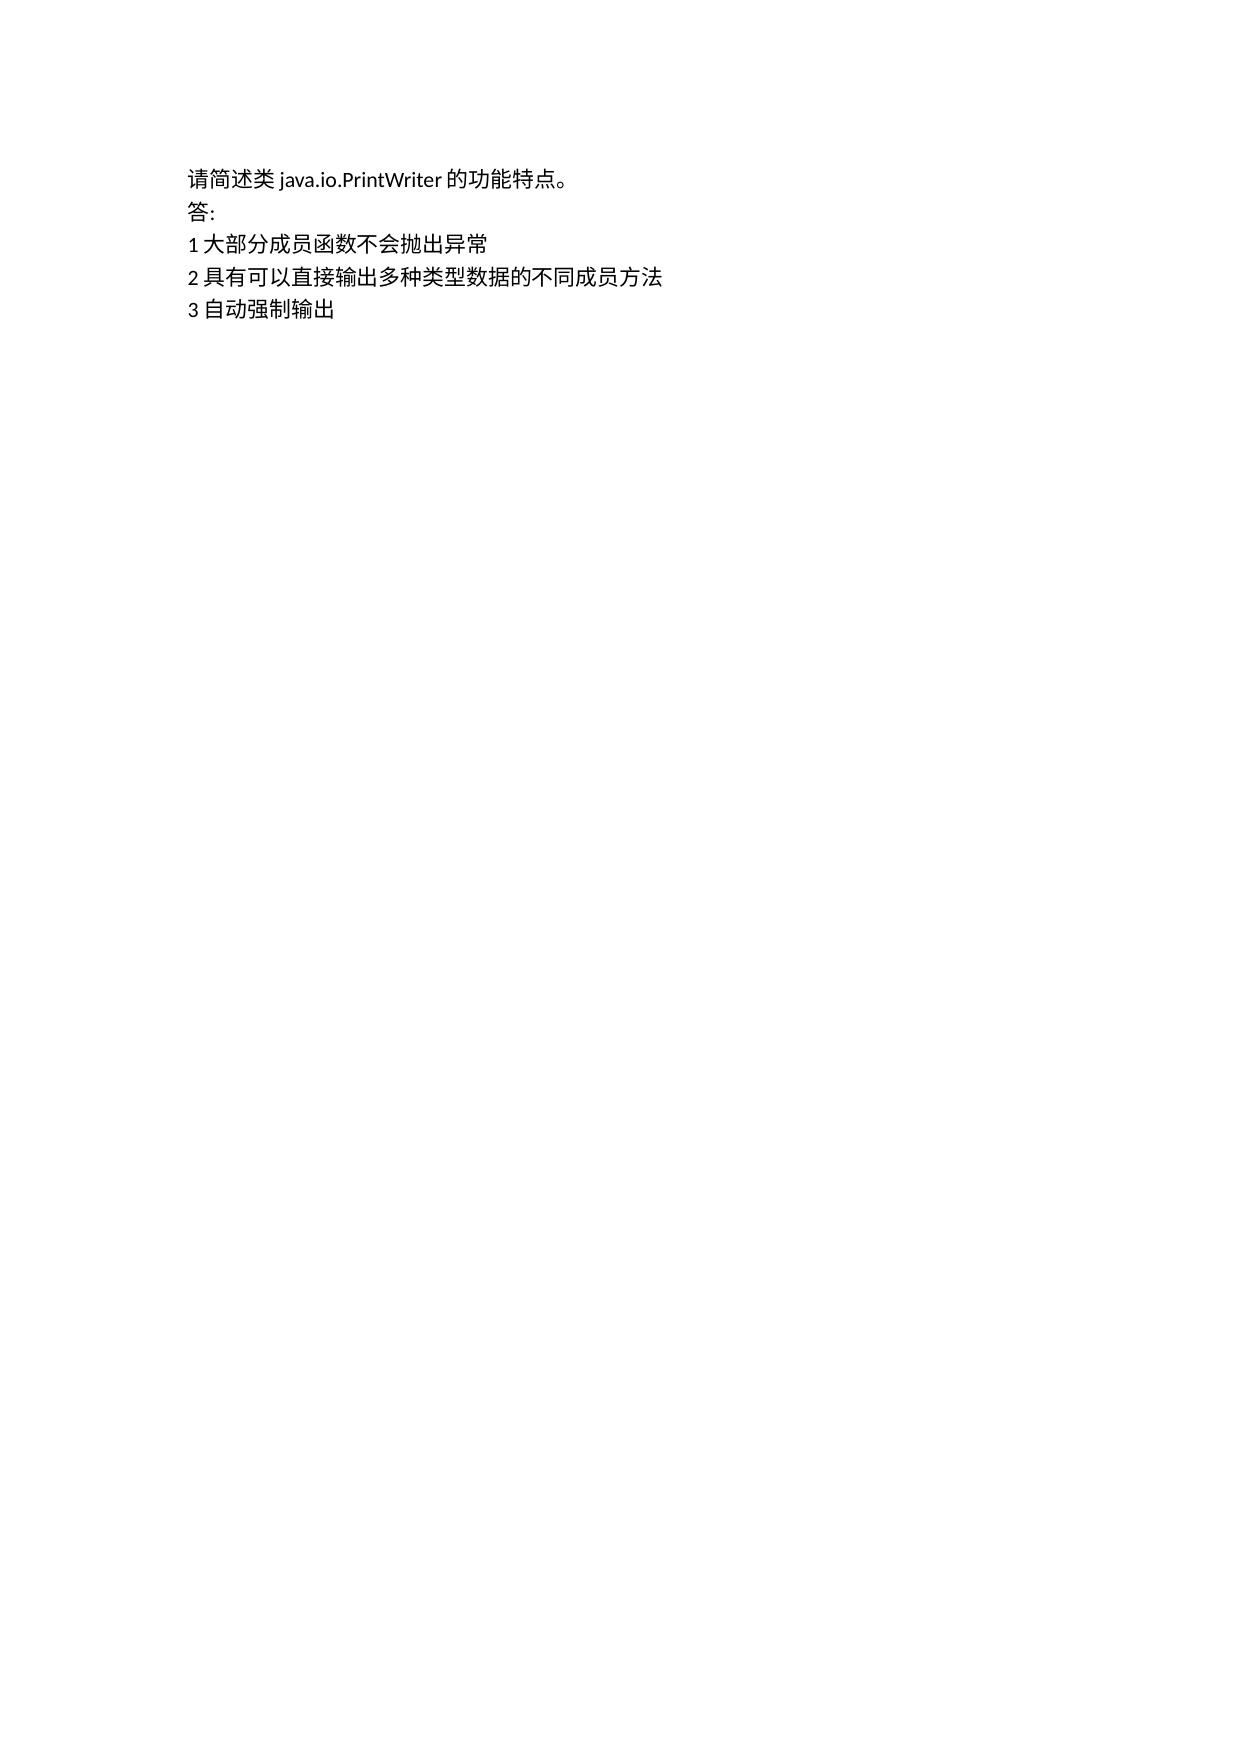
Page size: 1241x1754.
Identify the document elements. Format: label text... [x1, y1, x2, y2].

text 3 自动强制输出 [187, 292, 1053, 324]
text 2 具有可以直接输出多种类型数据的不同成员方法 [187, 259, 1053, 292]
text 请简述类java.io.PrintWriter的功能特点。 [187, 162, 1053, 194]
text 答: [187, 194, 1053, 227]
text 1 大部分成员函数不会抛出异常 [187, 227, 1053, 259]
